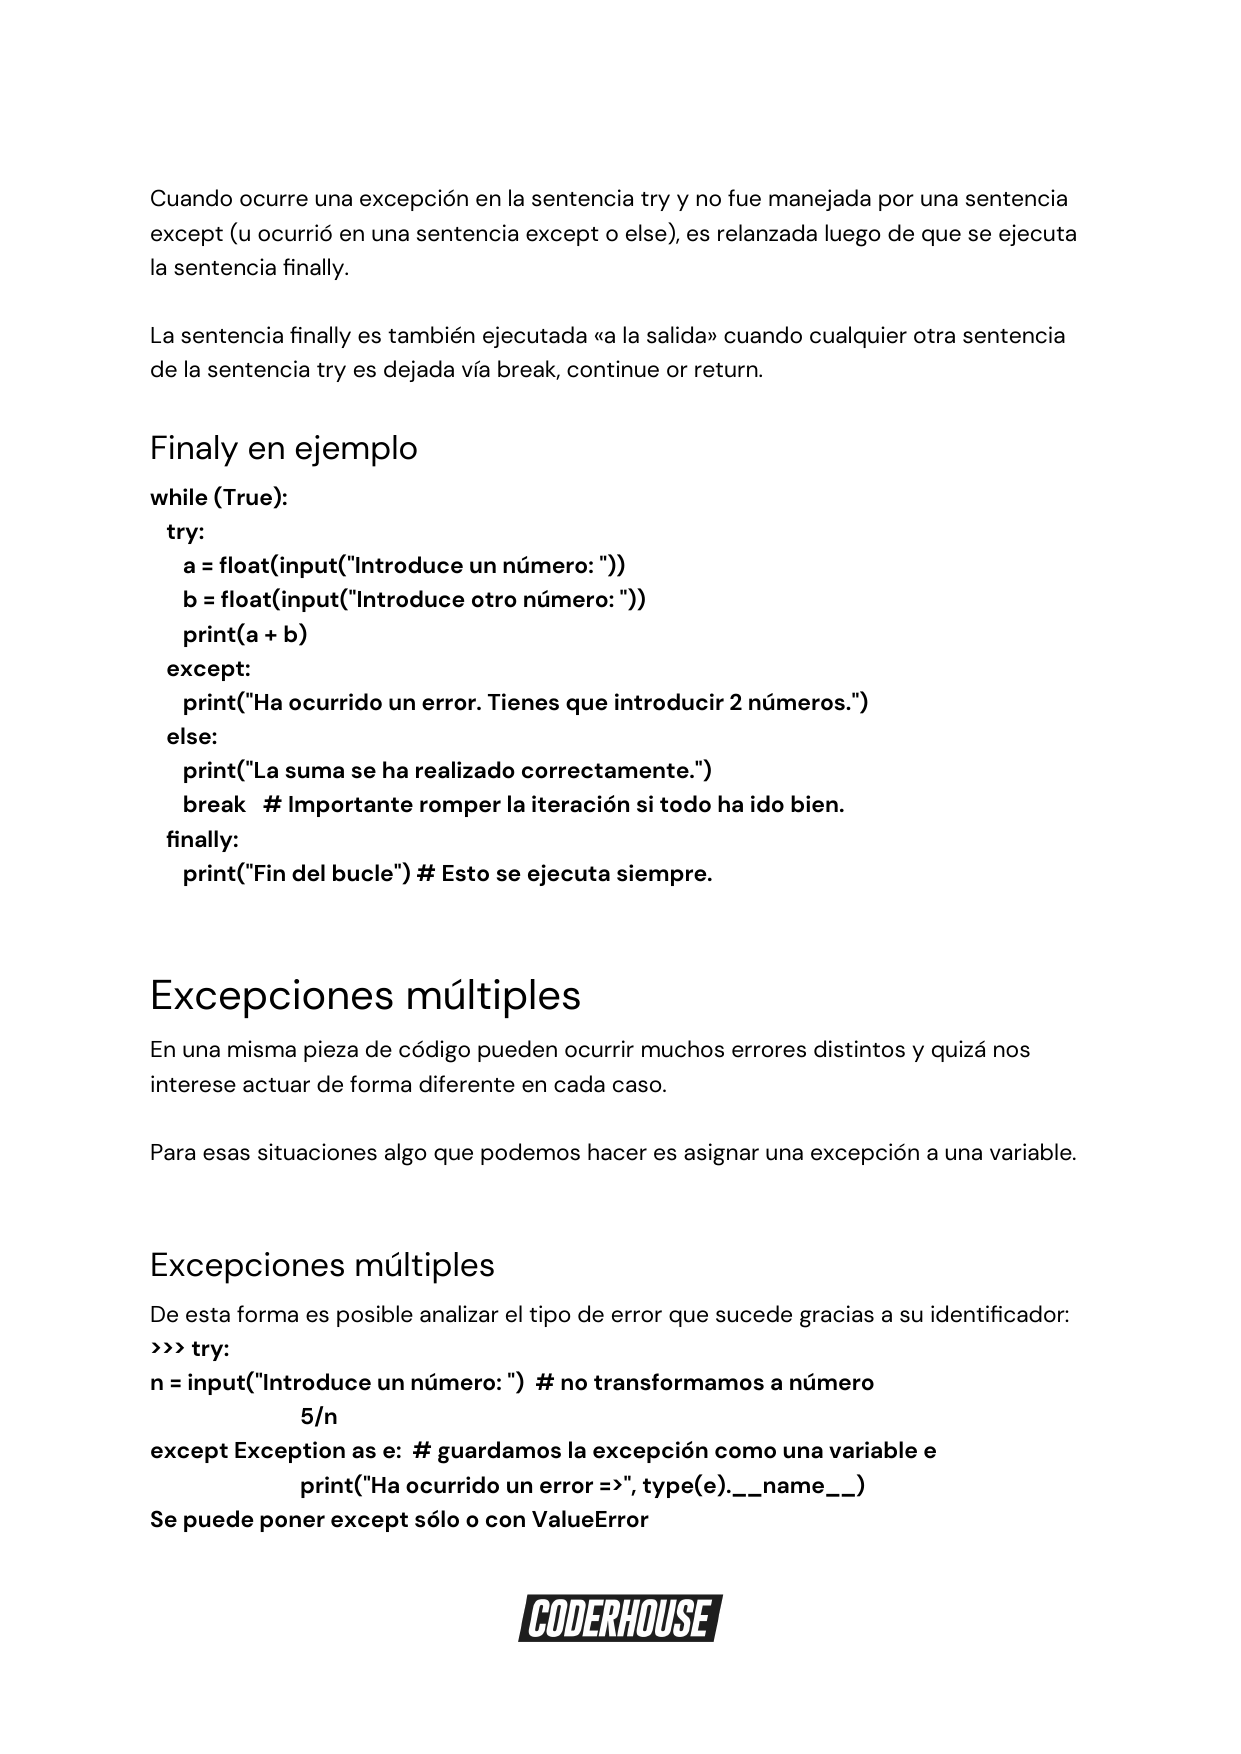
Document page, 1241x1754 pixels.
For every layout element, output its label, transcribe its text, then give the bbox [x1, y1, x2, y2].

text >>> try: [150, 1334, 1090, 1363]
text b = float(input("Introduce otro número: ")) [150, 585, 1090, 615]
text except Exception as e: # guardamos la excepción como una variable e [150, 1436, 1090, 1466]
text Para esas situaciones algo que podemos hacer es asignar una excepción a una variable. [150, 1138, 1090, 1167]
text finally: [150, 824, 1090, 854]
subtitle Excepciones múltiples [150, 968, 1090, 1023]
subtitle Finaly en ejemplo [150, 427, 1090, 470]
text except: [150, 653, 1090, 683]
text print(a + b) [150, 619, 1090, 649]
text n = input("Introduce un número: ") # no transformamos a número [150, 1368, 1090, 1398]
text Se puede poner except sólo o con ValueError [150, 1504, 1090, 1534]
text print("Ha ocurrido un error. Tienes que introducir 2 números.") [150, 688, 1090, 717]
text break # Importante romper la iteración si todo ha ido bien. [150, 790, 1090, 820]
text De esta forma es posible analizar el tipo de error que sucede gracias a su identificador: [150, 1299, 1090, 1329]
text a = float(input("Introduce un número: ")) [150, 551, 1090, 581]
text 5/n [150, 1402, 1090, 1432]
text En una misma pieza de código pueden ocurrir muchos errores distintos y quizá nos interese actuar de forma diferente en cada caso. [150, 1035, 1090, 1099]
text print("La suma se ha realizado correctamente.") [150, 756, 1090, 786]
picture [512, 1591, 728, 1645]
text print("Fin del bucle") # Esto se ejecuta siempre. [150, 858, 1090, 888]
text else: [150, 722, 1090, 752]
text Cuando ocurre una excepción en la sentencia try y no fue manejada por una sentencia except (u ocurrió en una sentencia except o else), es relanzada luego de que se ejecuta la sentencia finally. [150, 184, 1090, 282]
subtitle Excepciones múltiples [150, 1243, 1090, 1287]
text while (True): [150, 483, 1090, 512]
text La sentencia finally es también ejecutada «a la salida» cuando cualquier otra sentencia de la sentencia try es dejada vía break, continue or return. [150, 321, 1090, 385]
text print("Ha ocurrido un error =>", type(e).__name__) [150, 1470, 1090, 1500]
text try: [150, 517, 1090, 547]
